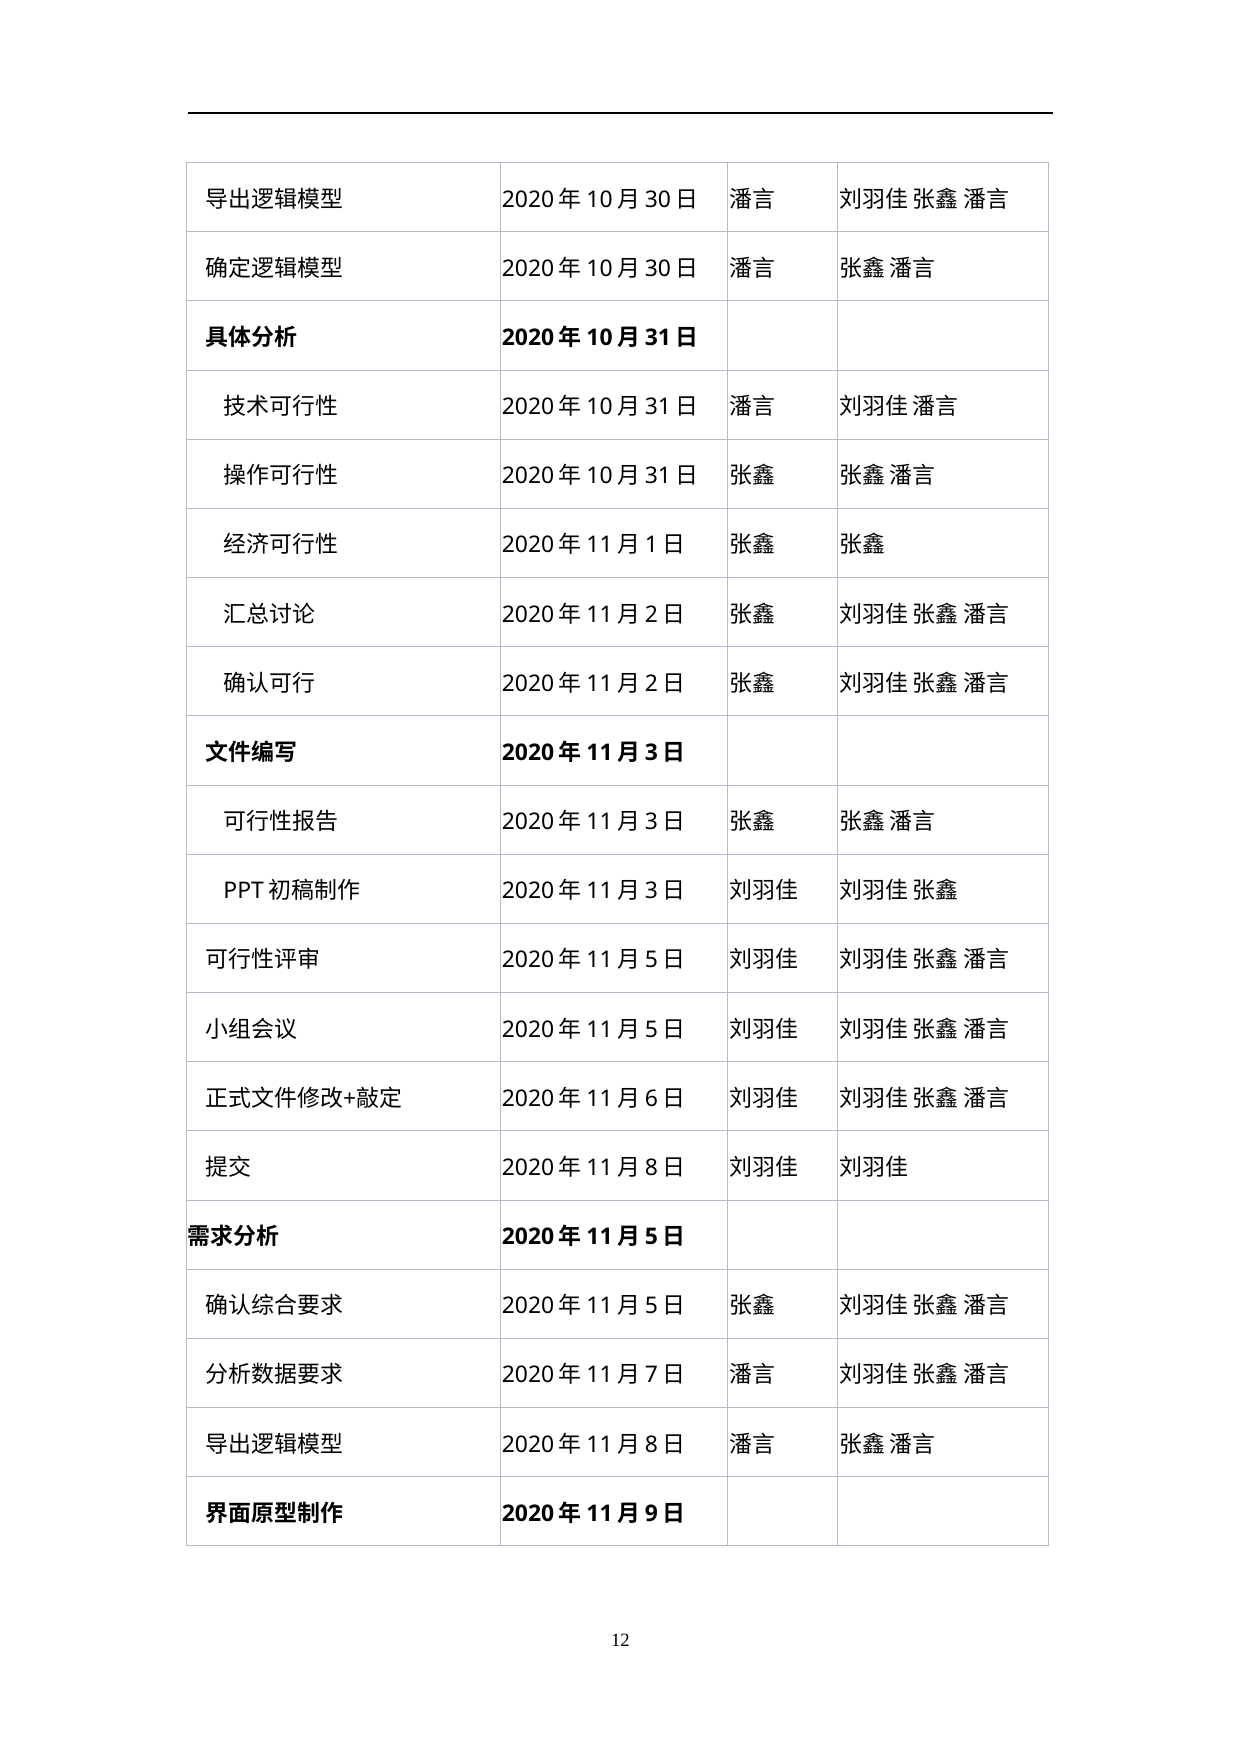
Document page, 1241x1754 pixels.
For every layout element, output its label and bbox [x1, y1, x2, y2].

table_cell [728, 1201, 837, 1269]
table_cell [838, 716, 1048, 784]
table_cell [838, 1201, 1048, 1269]
table_cell [838, 1477, 1048, 1545]
table_cell [838, 301, 1048, 369]
table_cell [728, 1477, 837, 1545]
table_cell [728, 716, 837, 784]
table_cell [728, 301, 837, 369]
